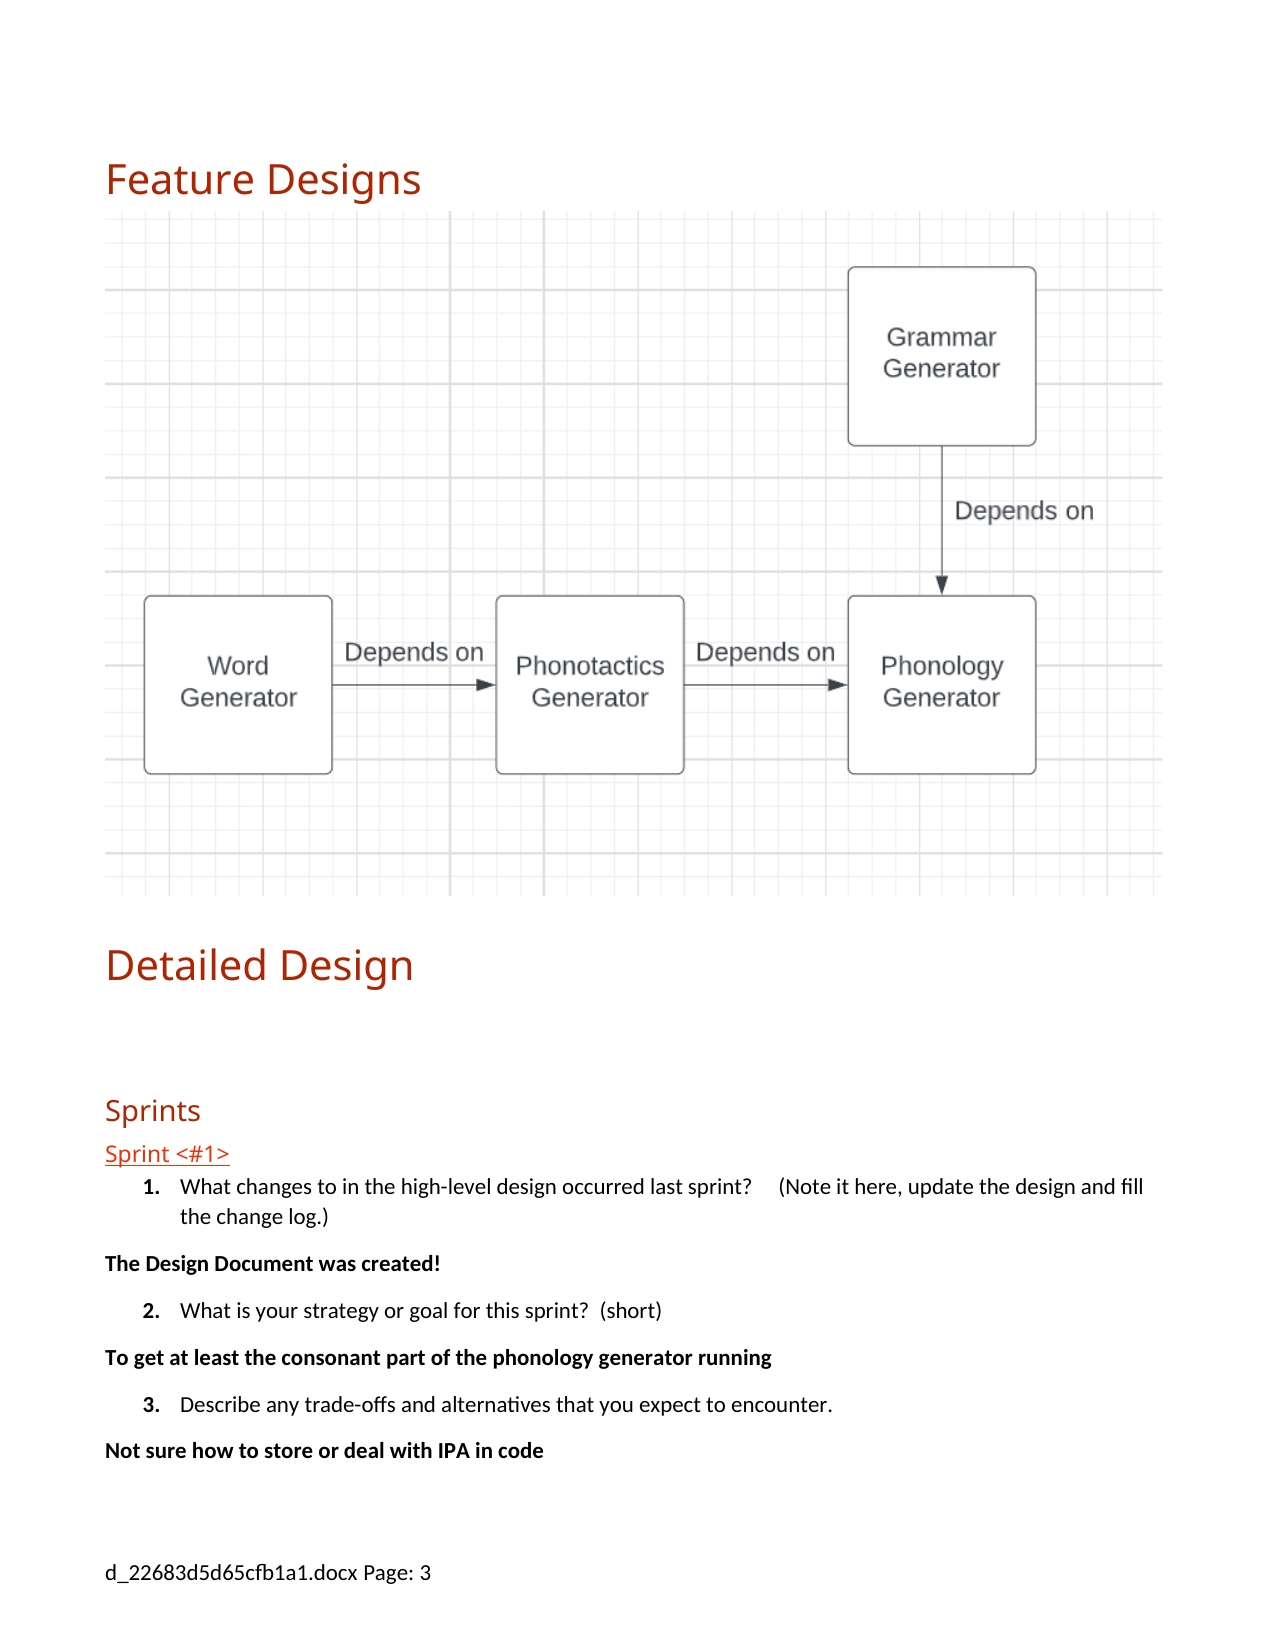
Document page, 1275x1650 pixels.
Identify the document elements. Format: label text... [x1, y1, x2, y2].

text To get at least the consonant part of the phonology generator running [105, 1343, 1170, 1371]
text Not sure how to store or deal with IPA in code [105, 1437, 1170, 1465]
subtitle Detailed Design [105, 936, 1170, 992]
subtitle Feature Designs [105, 150, 1170, 207]
subtitle Sprint <#1> [105, 1138, 1170, 1169]
list Describe any trade-offs and alternatives that you expect to encounter. [142, 1390, 1170, 1418]
list What changes to in the high-level design occurred last sprint? (Note it here, update the design and fill the change log.) [142, 1172, 1170, 1230]
list What is your strategy or goal for this sprint? (short) [142, 1296, 1170, 1324]
text The Design Document was created! [105, 1249, 1170, 1277]
picture [105, 211, 1163, 896]
subtitle Sprints [105, 1090, 1170, 1130]
